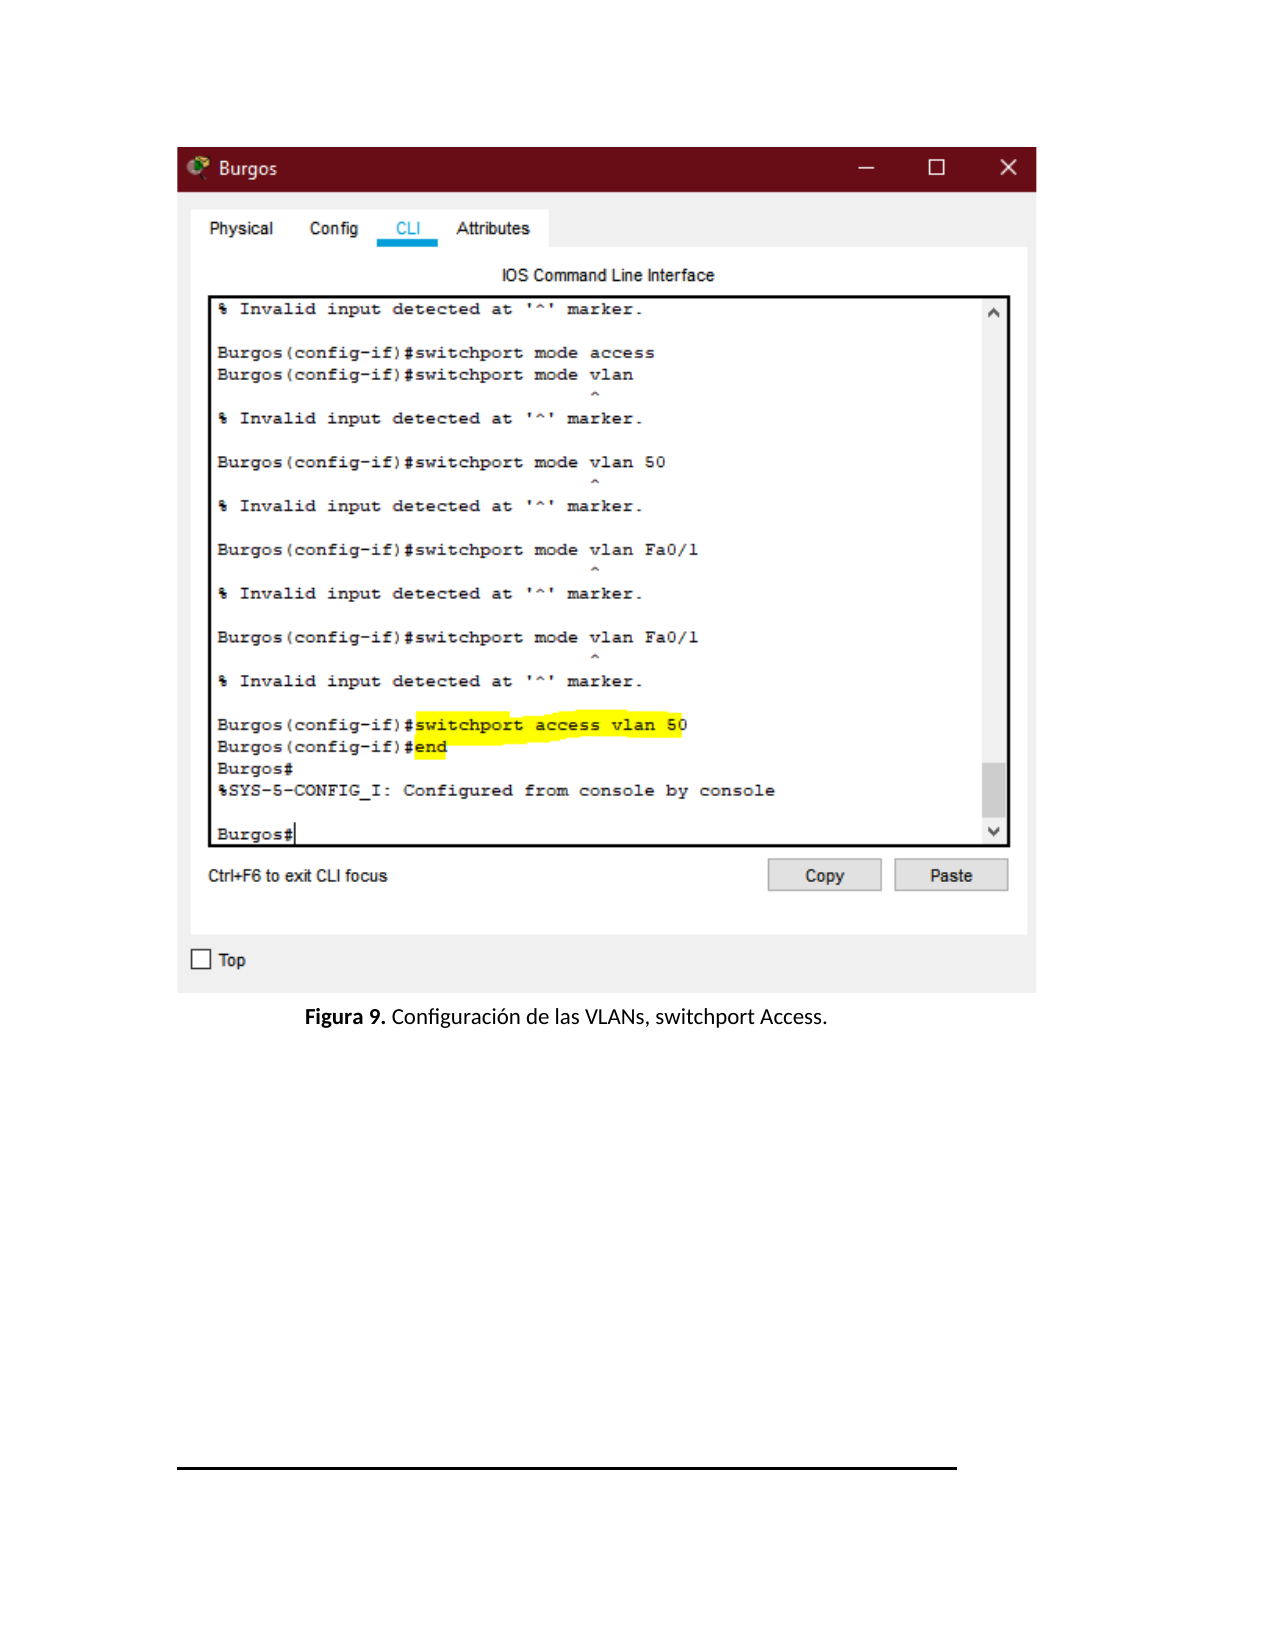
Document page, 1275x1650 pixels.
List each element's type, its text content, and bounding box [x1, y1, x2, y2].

text Figura 9. Configuración de las VLANs, switchport Access. [177, 1002, 956, 1030]
picture [177, 147, 1037, 993]
